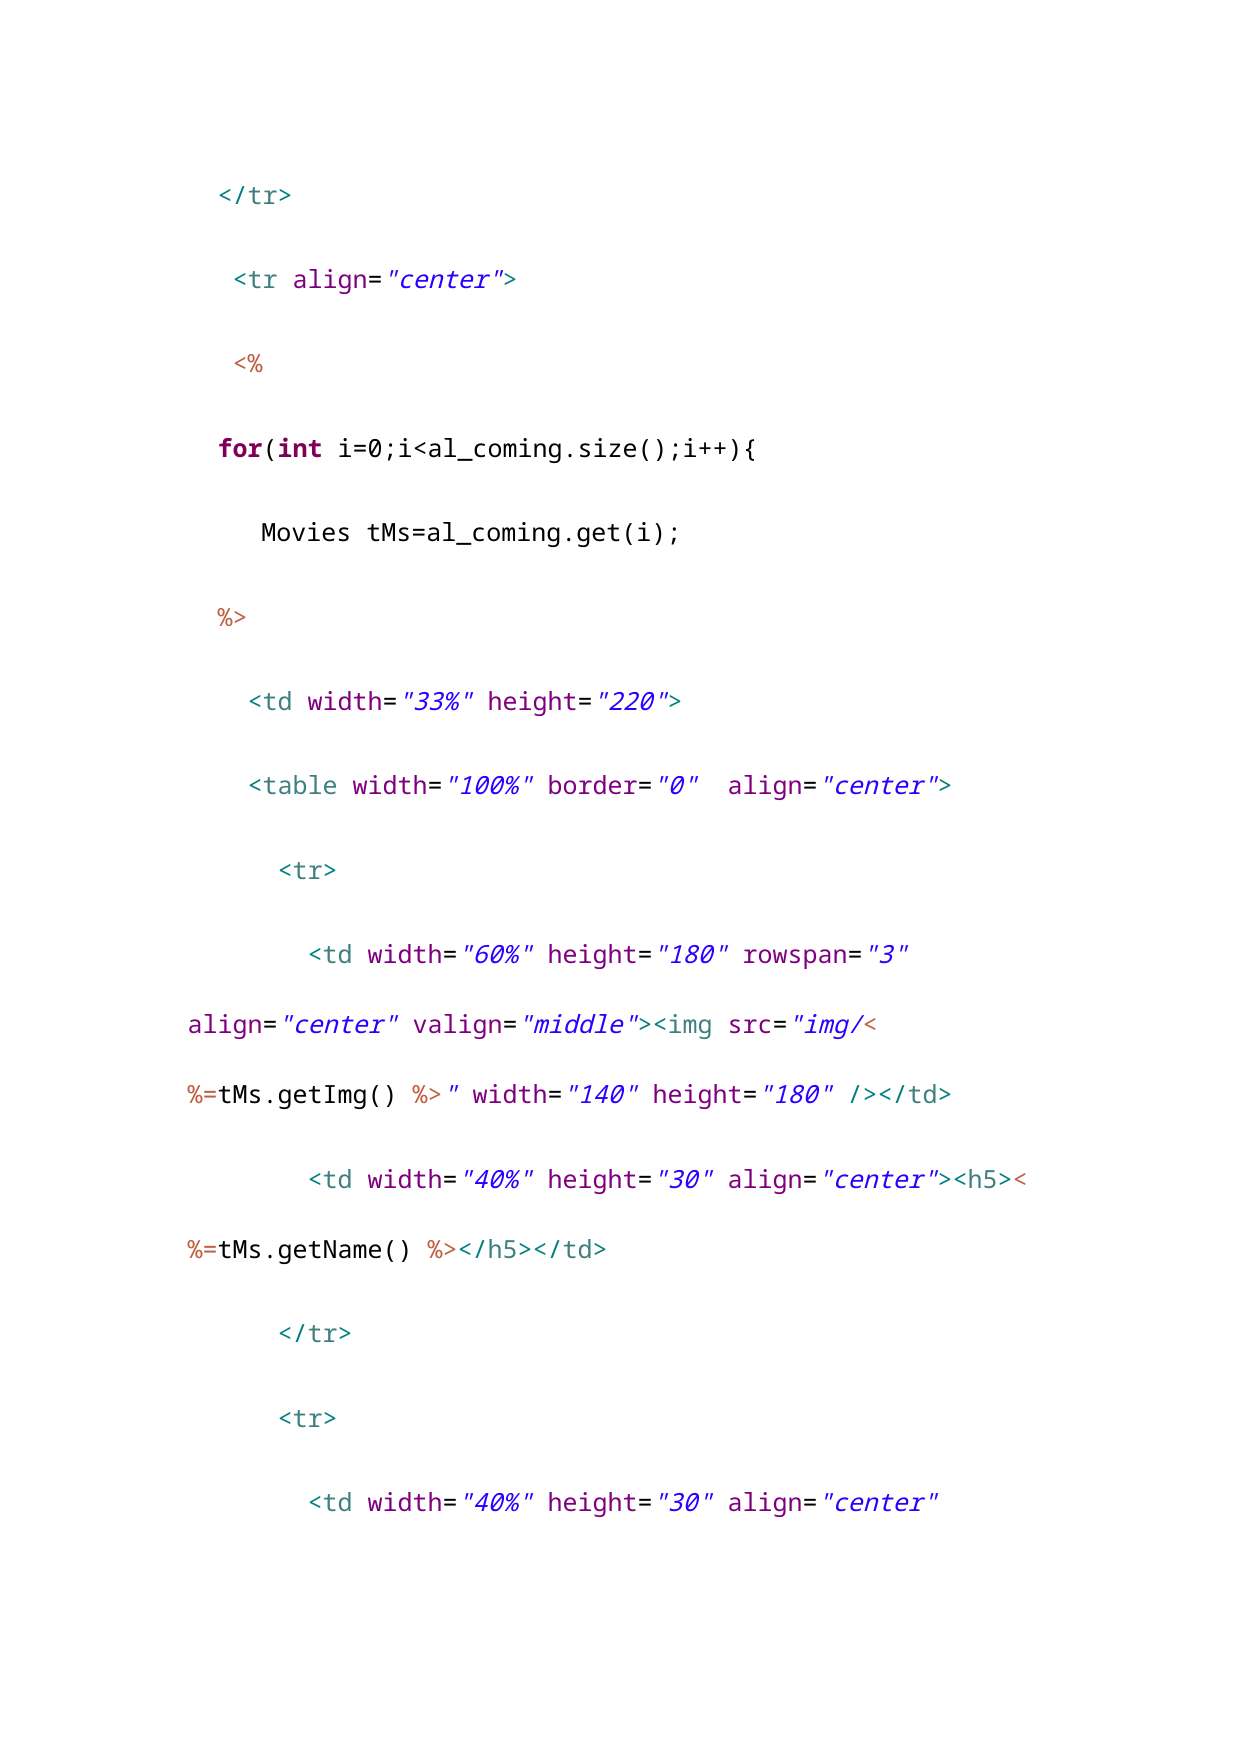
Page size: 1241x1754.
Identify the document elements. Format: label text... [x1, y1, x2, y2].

text for(int i=0;i<al_coming.size();i++){ [187, 415, 1053, 480]
text <td width="60%" height="180" rowspan="3" align="center" valign="middle"><img src="img/<%=tMs.getImg() %>" width="140" height="180" /></td> [187, 921, 1053, 1127]
text <td width="33%" height="220"> [187, 668, 1053, 733]
text Movies tMs=al_coming.get(i); [187, 499, 1053, 564]
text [187, 1469, 1053, 1534]
text %> [187, 584, 1053, 649]
text <tr> [187, 1385, 1053, 1450]
text <tr align="center"> [187, 246, 1053, 311]
text </tr> [187, 162, 1053, 227]
text <table width="100%" border="0" align="center"> [187, 753, 1053, 818]
text <% [187, 331, 1053, 396]
text </tr> [187, 1300, 1053, 1365]
text <td width="40%" height="30" align="center"><h5><%=tMs.getName() %></h5></td> [187, 1146, 1053, 1281]
text <tr> [187, 837, 1053, 902]
